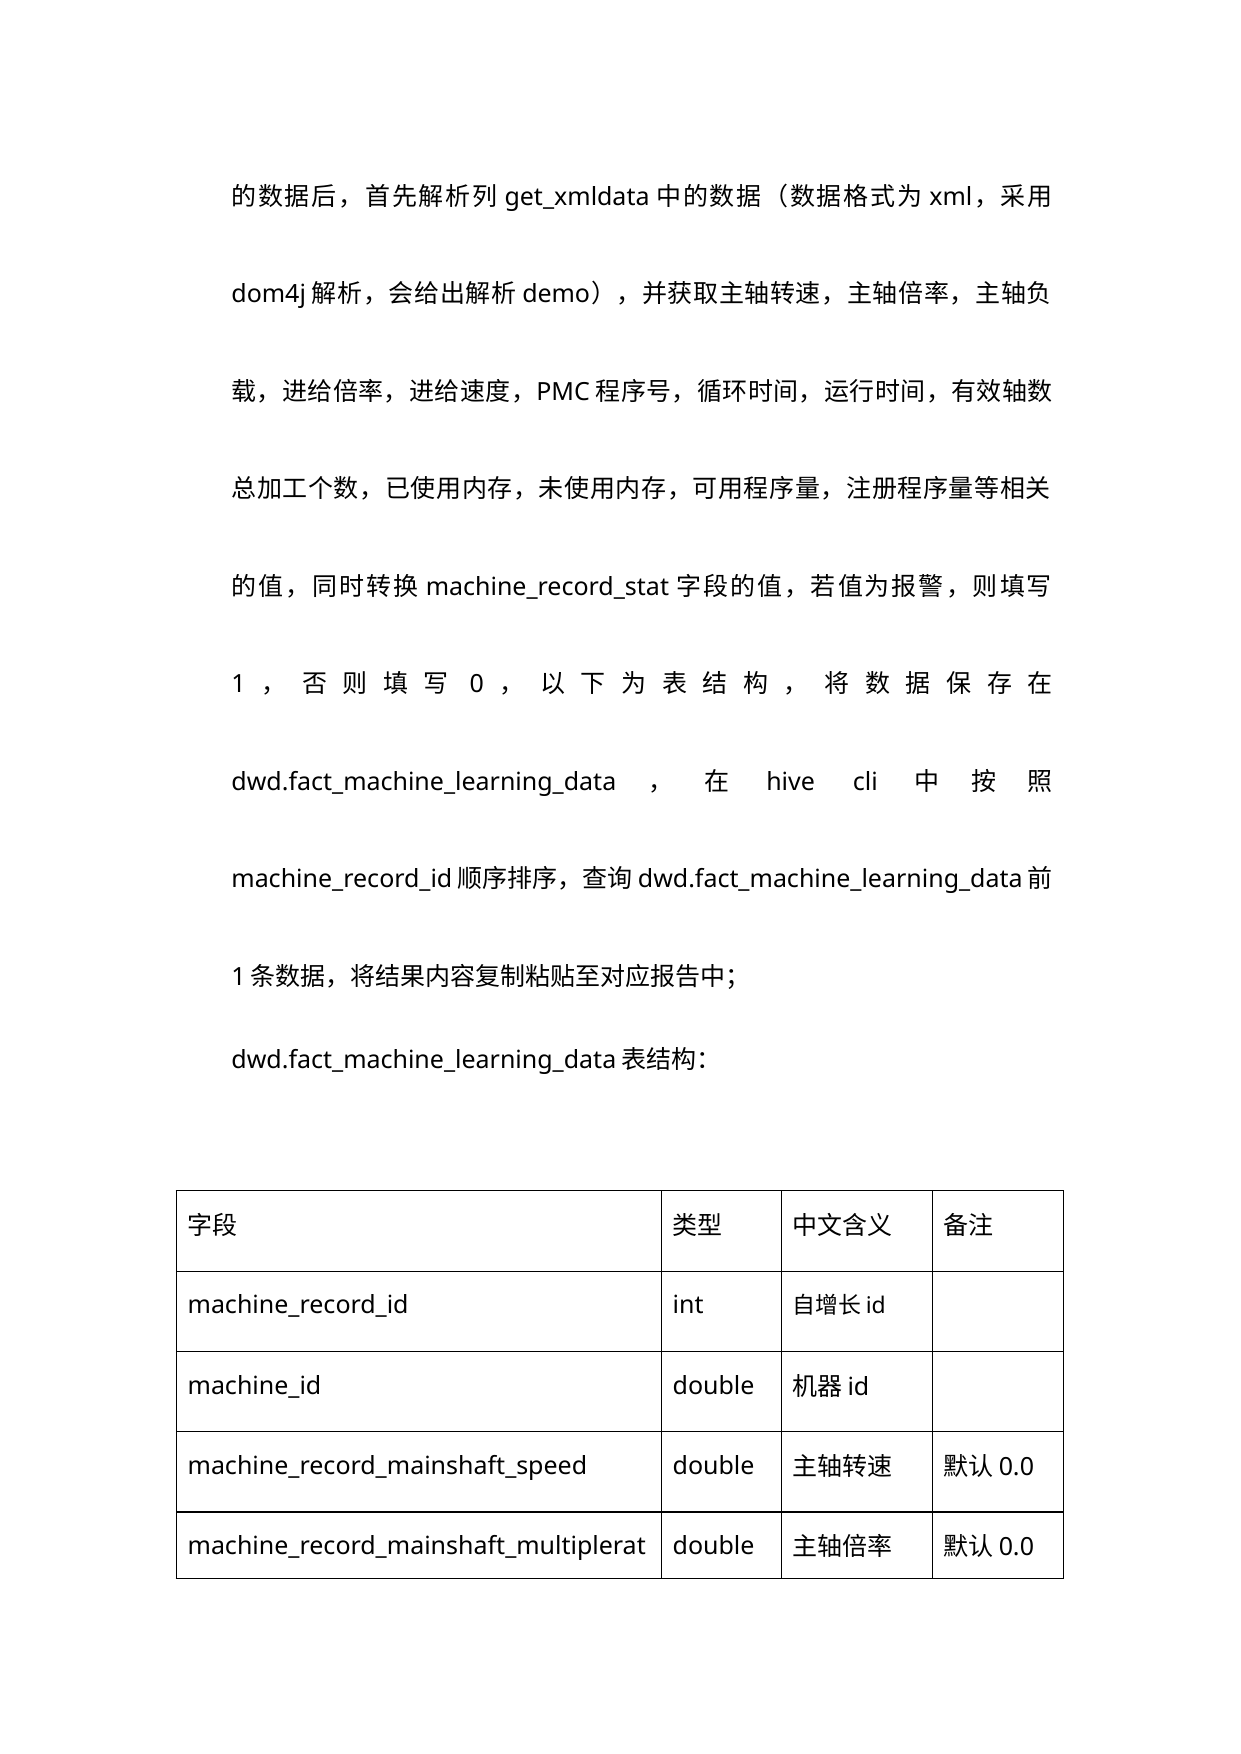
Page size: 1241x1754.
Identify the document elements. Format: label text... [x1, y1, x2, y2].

table_header 类型 [662, 1191, 781, 1271]
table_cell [177, 1513, 661, 1577]
table_cell double [662, 1513, 781, 1577]
table_cell int [662, 1272, 781, 1351]
table_cell double [662, 1352, 781, 1431]
table_header 备注 [933, 1191, 1063, 1271]
table_header 字段 [177, 1191, 661, 1271]
table_cell 默认0.0 [933, 1432, 1063, 1511]
table_cell machine_record_id [177, 1272, 661, 1351]
table_cell 默认0.0 [933, 1513, 1063, 1577]
table_cell machine_record_mainshaft_speed [177, 1432, 661, 1511]
table_cell 机器id [782, 1352, 932, 1431]
table_cell 自增长id [782, 1272, 932, 1351]
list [187, 162, 1053, 1007]
table_cell double [662, 1432, 781, 1511]
text dwd.fact_machine_learning_data表结构： [231, 1025, 1053, 1090]
table_header 中文含义 [782, 1191, 932, 1271]
table_cell 主轴转速 [782, 1432, 932, 1511]
table_cell machine_id [177, 1352, 661, 1431]
table_cell 主轴倍率 [782, 1513, 932, 1577]
table_cell [933, 1272, 1063, 1351]
table_cell [933, 1352, 1063, 1431]
